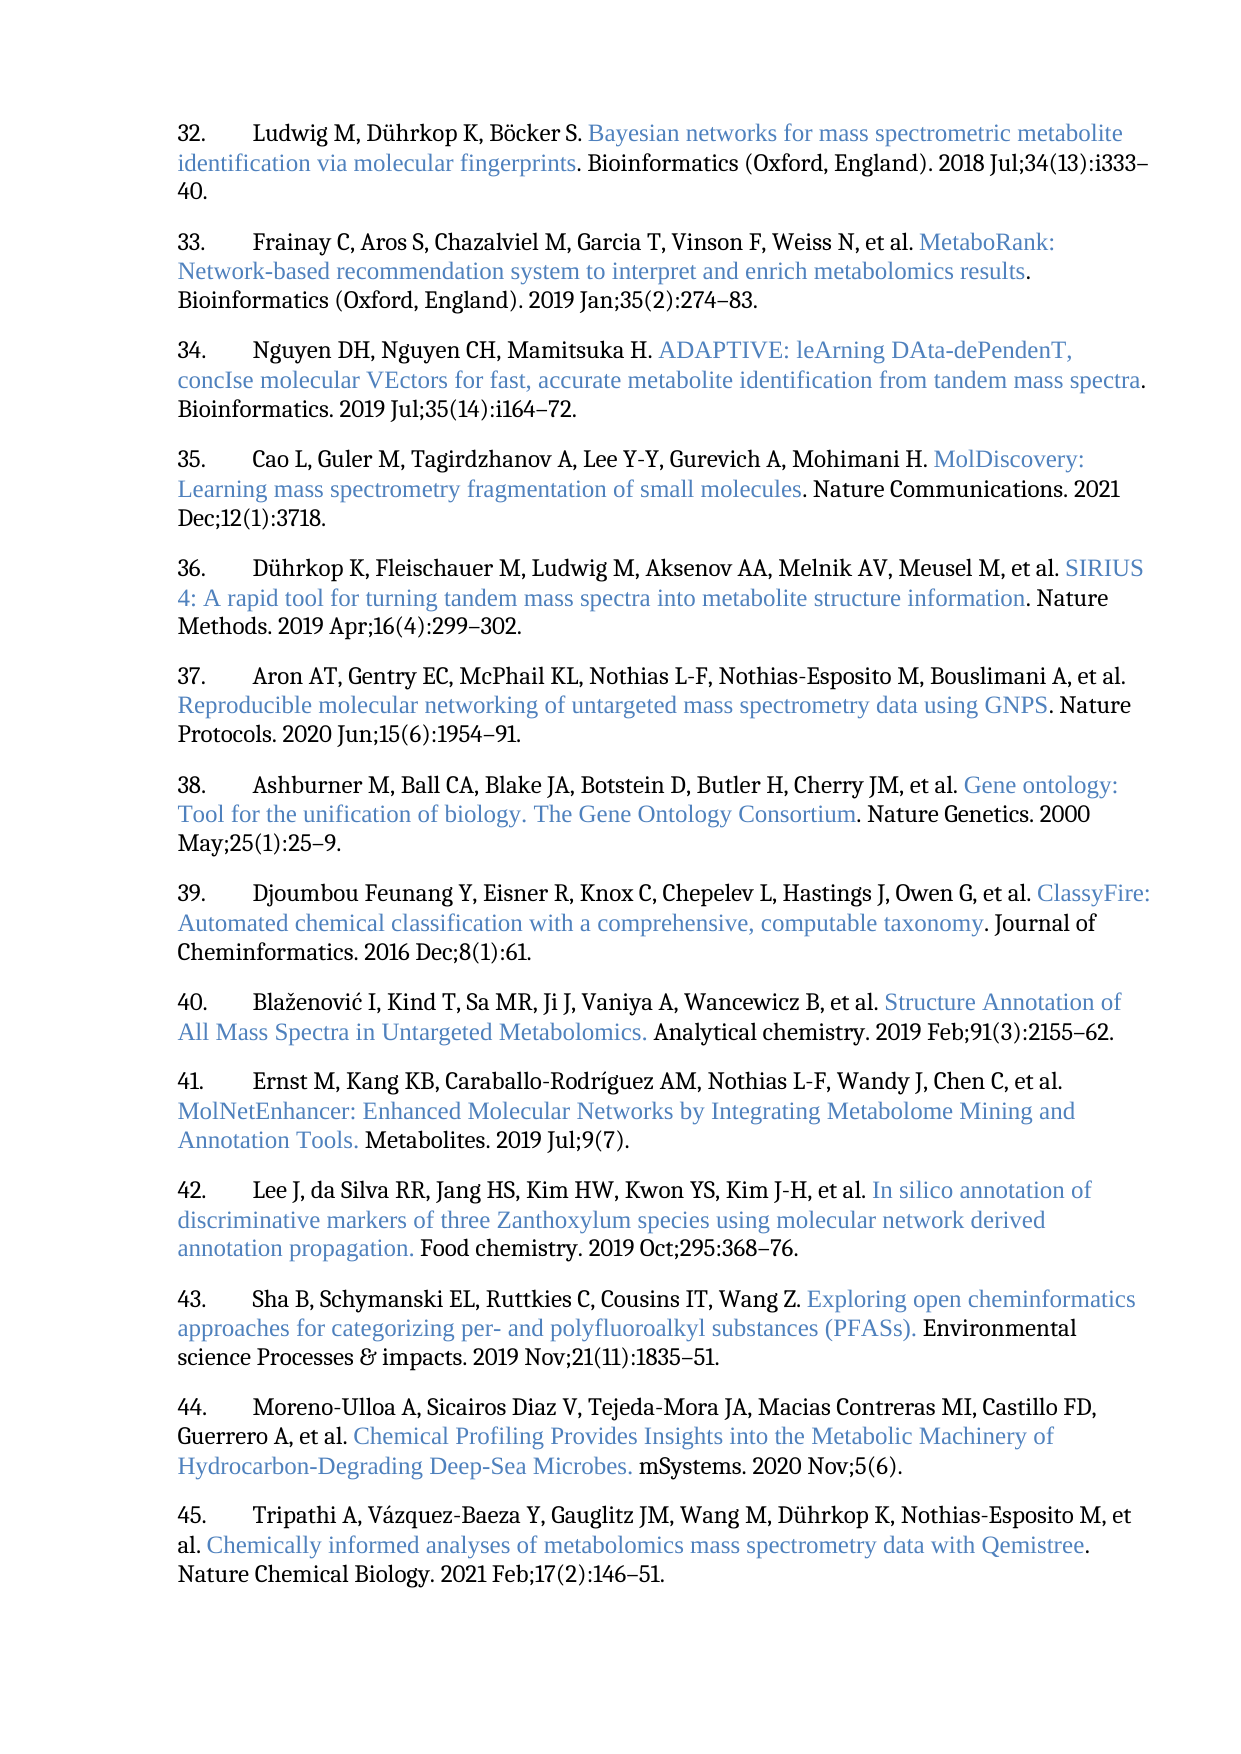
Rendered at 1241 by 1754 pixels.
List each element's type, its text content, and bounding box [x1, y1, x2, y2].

text 37. Aron AT, Gentry EC, McPhail KL, Nothias L-F, Nothias-Esposito M, Bouslimani A, et al. Reproducible molecular networking of untargeted mass spectrometry data using GNPS. Nature Protocols. 2020 Jun;15(6):1954–91. [177, 662, 1152, 749]
text 44. Moreno-Ulloa A, Sicairos Diaz V, Tejeda-Mora JA, Macias Contreras MI, Castillo FD, Guerrero A, et al. Chemical Profiling Provides Insights into the Metabolic Machinery of Hydrocarbon-Degrading Deep-Sea Microbes. mSystems. 2020 Nov;5(6). [177, 1393, 1152, 1481]
text 41. Ernst M, Kang KB, Caraballo-Rodríguez AM, Nothias L-F, Wandy J, Chen C, et al. MolNetEnhancer: Enhanced Molecular Networks by Integrating Metabolome Mining and Annotation Tools. Metabolites. 2019 Jul;9(7). [177, 1067, 1152, 1154]
text 38. Ashburner M, Ball CA, Blake JA, Botstein D, Butler H, Cherry JM, et al. Gene ontology: Tool for the unification of biology. The Gene Ontology Consortium. Nature Genetics. 2000 May;25(1):25–9. [177, 770, 1152, 858]
text 34. Nguyen DH, Nguyen CH, Mamitsuka H. ADAPTIVE: leArning DAta-dePendenT, concIse molecular VEctors for fast, accurate metabolite identification from tandem mass spectra. Bioinformatics. 2019 Jul;35(14):i164–72. [177, 336, 1152, 423]
text 32. Ludwig M, Dührkop K, Böcker S. Bayesian networks for mass spectrometric metabolite identification via molecular fingerprints. Bioinformatics (Oxford, England). 2018 Jul;34(13):i333–40. [177, 118, 1152, 206]
text 43. Sha B, Schymanski EL, Ruttkies C, Cousins IT, Wang Z. Exploring open cheminformatics approaches for categorizing per- and polyfluoroalkyl substances (PFASs). Environmental science Processes & impacts. 2019 Nov;21(11):1835–51. [177, 1284, 1152, 1372]
text 35. Cao L, Guler M, Tagirdzhanov A, Lee Y-Y, Gurevich A, Mohimani H. MolDiscovery: Learning mass spectrometry fragmentation of small molecules. Nature Communications. 2021 Dec;12(1):3718. [177, 444, 1152, 532]
text 40. Blaženović I, Kind T, Sa MR, Ji J, Vaniya A, Wancewicz B, et al. Structure Annotation of All Mass Spectra in Untargeted Metabolomics. Analytical chemistry. 2019 Feb;91(3):2155–62. [177, 987, 1152, 1046]
text 36. Dührkop K, Fleischauer M, Ludwig M, Aksenov AA, Melnik AV, Meusel M, et al. SIRIUS 4: A rapid tool for turning tandem mass spectra into metabolite structure information. Nature Methods. 2019 Apr;16(4):299–302. [177, 553, 1152, 641]
text 39. Djoumbou Feunang Y, Eisner R, Knox C, Chepelev L, Hastings J, Owen G, et al. ClassyFire: Automated chemical classification with a comprehensive, computable taxonomy. Journal of Cheminformatics. 2016 Dec;8(1):61. [177, 878, 1152, 966]
text 42. Lee J, da Silva RR, Jang HS, Kim HW, Kwon YS, Kim J-H, et al. In silico annotation of discriminative markers of three Zanthoxylum species using molecular network derived annotation propagation. Food chemistry. 2019 Oct;295:368–76. [177, 1175, 1152, 1263]
text 33. Frainay C, Aros S, Chazalviel M, Garcia T, Vinson F, Weiss N, et al. MetaboRank: Network-based recommendation system to interpret and enrich metabolomics results. Bioinformatics (Oxford, England). 2019 Jan;35(2):274–83. [177, 227, 1152, 315]
text 45. Tripathi A, Vázquez-Baeza Y, Gauglitz JM, Wang M, Dührkop K, Nothias-Esposito M, et al. Chemically informed analyses of metabolomics mass spectrometry data with Qemistree. Nature Chemical Biology. 2021 Feb;17(2):146–51. [177, 1501, 1152, 1588]
